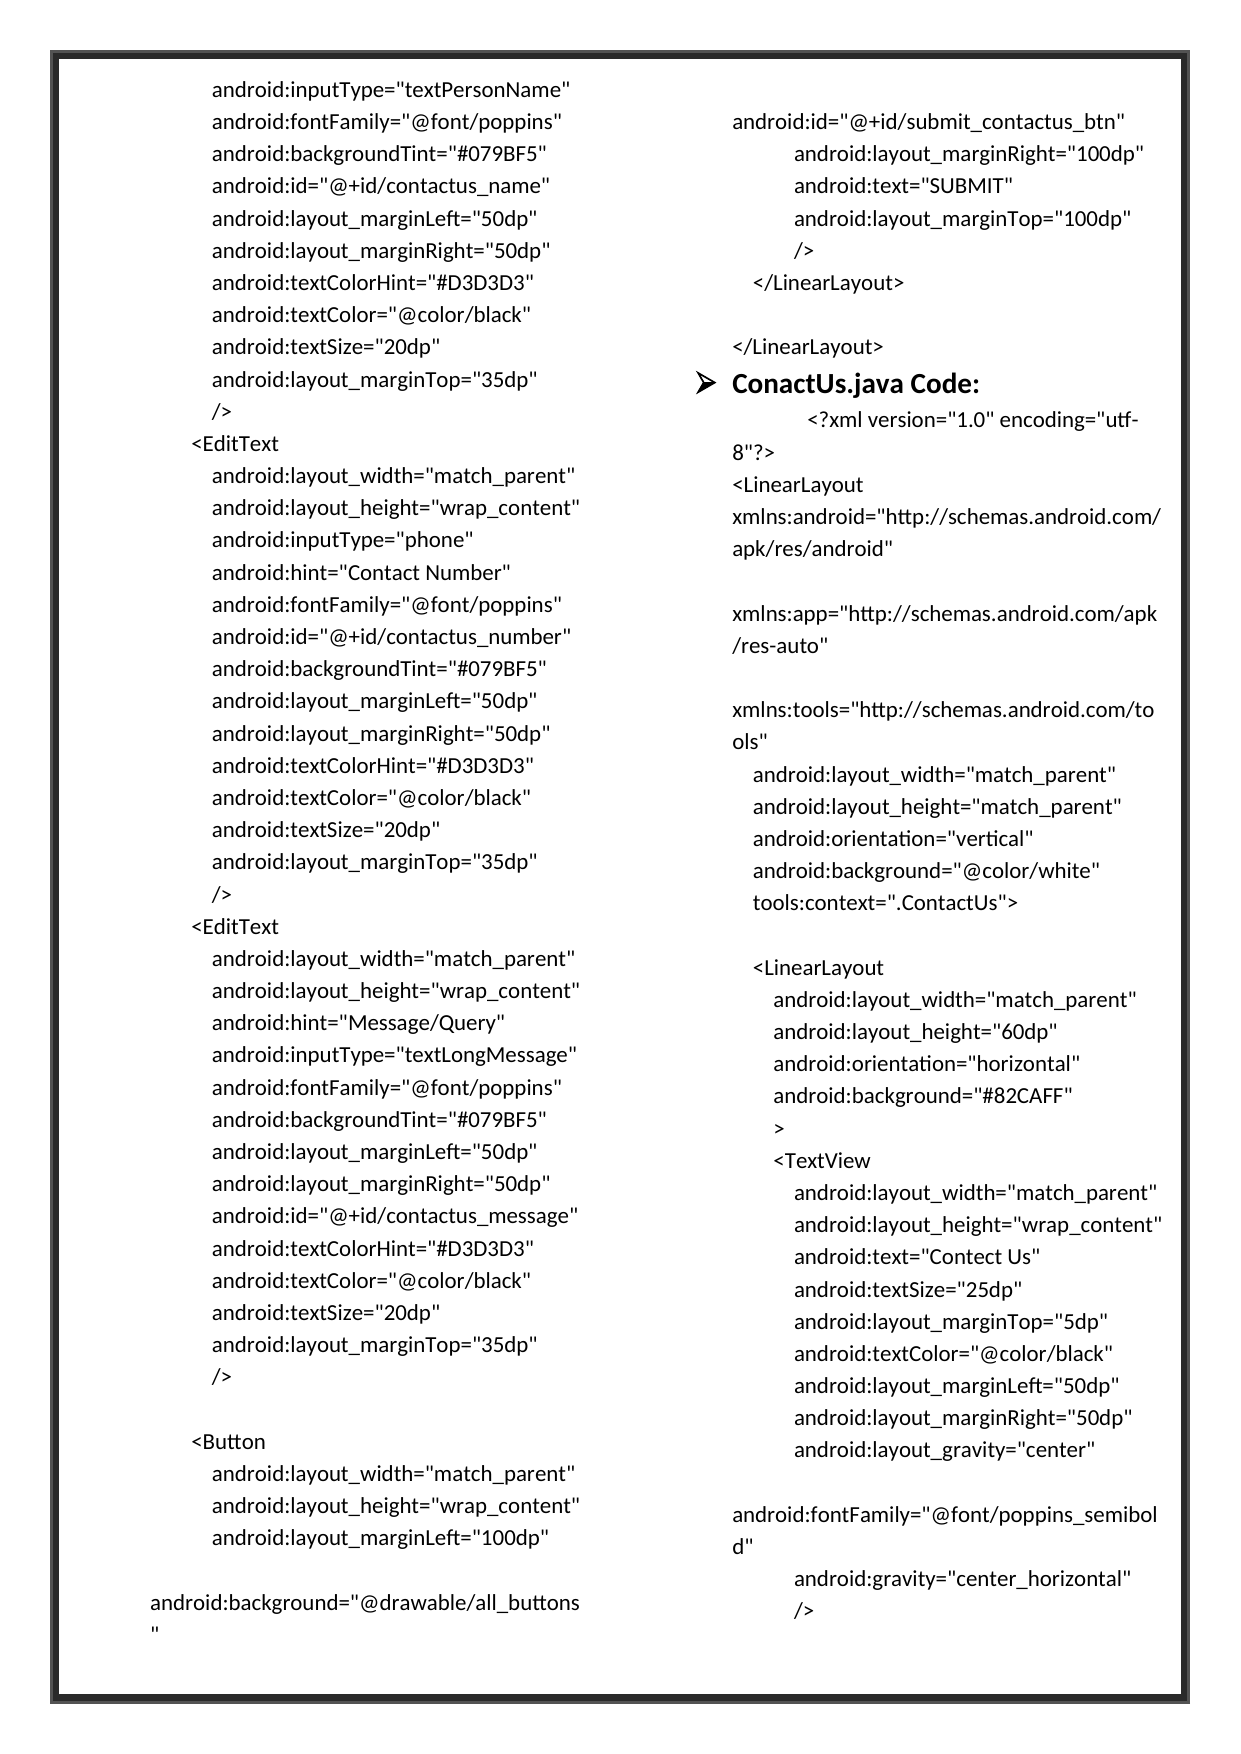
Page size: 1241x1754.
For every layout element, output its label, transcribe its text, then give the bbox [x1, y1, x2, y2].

list <Button [150, 1427, 583, 1455]
list android:orientation="vertical" [732, 824, 1165, 852]
list android:gravity="center_horizontal" [732, 1564, 1165, 1592]
list android:textSize="20dp" [150, 332, 583, 361]
list android:id="@+id/contactus_number" [150, 622, 583, 650]
list /> [150, 1362, 583, 1391]
list </LinearLayout> [732, 332, 1165, 361]
list android:layout_marginLeft="50dp" [150, 1137, 583, 1165]
list tools:context=".ContactUs"> [732, 888, 1165, 916]
list android:layout_marginRight="50dp" [150, 1169, 583, 1197]
list android:textSize="25dp" [732, 1275, 1165, 1303]
list android:orientation="horizontal" [732, 1049, 1165, 1077]
list /> [732, 1597, 1165, 1624]
list android:textSize="20dp" [150, 815, 583, 843]
list android:layout_marginRight="100dp" [732, 139, 1165, 167]
list android:textColorHint="#D3D3D3" [150, 1234, 583, 1262]
list android:layout_marginRight="50dp" [150, 719, 583, 747]
list android:hint="Contact Number" [150, 558, 583, 586]
list android:id="@+id/submit_contactus_btn" [732, 75, 1165, 135]
list android:layout_marginTop="35dp" [150, 847, 583, 876]
list android:textColorHint="#D3D3D3" [150, 751, 583, 779]
list android:background="@color/white" [732, 856, 1165, 884]
list <LinearLayout xmlns:android="http://schemas.android.com/apk/res/android" [732, 470, 1165, 562]
list android:textColor="@color/black" [150, 1266, 583, 1294]
list android:layout_marginRight="50dp" [732, 1403, 1165, 1431]
list <TextView [732, 1146, 1165, 1174]
list android:backgroundTint="#079BF5" [150, 1105, 583, 1133]
list android:layout_gravity="center" [732, 1436, 1165, 1464]
list android:layout_width="match_parent" [150, 461, 583, 489]
list android:textSize="20dp" [150, 1298, 583, 1326]
list android:backgroundTint="#079BF5" [150, 654, 583, 682]
list android:layout_height="wrap_content" [732, 1210, 1165, 1238]
list android:backgroundTint="#079BF5" [150, 139, 583, 167]
list ConactUs.java Code: [694, 365, 1165, 400]
list android:layout_height="wrap_content" [150, 493, 583, 521]
list <LinearLayout [732, 953, 1165, 981]
list > [732, 1114, 1165, 1142]
list xmlns:tools="http://schemas.android.com/tools" [732, 663, 1165, 756]
list android:id="@+id/contactus_name" [150, 172, 583, 199]
list android:fontFamily="@font/poppins_semibold" [732, 1468, 1165, 1560]
list android:layout_marginTop="100dp" [732, 204, 1165, 232]
list android:fontFamily="@font/poppins" [150, 590, 583, 618]
list android:inputType="textPersonName" [150, 75, 583, 103]
list android:layout_marginLeft="50dp" [732, 1371, 1165, 1399]
list android:layout_width="match_parent" [150, 1459, 583, 1487]
list android:layout_marginLeft="50dp" [150, 204, 583, 232]
list android:textColorHint="#D3D3D3" [150, 268, 583, 296]
list android:layout_marginRight="50dp" [150, 236, 583, 264]
list android:textColor="@color/black" [732, 1339, 1165, 1367]
list /> [732, 236, 1165, 264]
list android:inputType="textLongMessage" [150, 1041, 583, 1069]
list android:layout_marginTop="35dp" [150, 1330, 583, 1358]
list android:background="#82CAFF" [732, 1082, 1165, 1109]
list android:text="Contect Us" [732, 1242, 1165, 1271]
list <EditText [150, 429, 583, 457]
list android:layout_width="match_parent" [732, 760, 1165, 788]
list /> [150, 880, 583, 908]
list android:layout_marginLeft="50dp" [150, 687, 583, 714]
list android:textColor="@color/black" [150, 783, 583, 811]
list android:inputType="phone" [150, 526, 583, 554]
list android:layout_height="match_parent" [732, 792, 1165, 820]
list android:fontFamily="@font/poppins" [150, 107, 583, 135]
list android:hint="Message/Query" [150, 1008, 583, 1036]
list android:layout_height="wrap_content" [150, 976, 583, 1004]
list xmlns:app="http://schemas.android.com/apk/res-auto" [732, 567, 1165, 659]
list android:layout_width="match_parent" [732, 985, 1165, 1013]
list <?xml version="1.0" encoding="utf-8"?> [732, 406, 1165, 466]
list android:layout_width="match_parent" [732, 1178, 1165, 1206]
list android:layout_marginTop="5dp" [732, 1307, 1165, 1335]
list android:layout_width="match_parent" [150, 944, 583, 972]
list android:fontFamily="@font/poppins" [150, 1073, 583, 1101]
list android:id="@+id/contactus_message" [150, 1202, 583, 1229]
list android:text="SUBMIT" [732, 172, 1165, 199]
list android:layout_height="wrap_content" [150, 1491, 583, 1519]
list </LinearLayout> [732, 268, 1165, 296]
list android:layout_height="60dp" [732, 1017, 1165, 1045]
list android:textColor="@color/black" [150, 300, 583, 328]
list /> [150, 397, 583, 425]
list <EditText [150, 912, 583, 940]
list android:layout_marginTop="35dp" [150, 365, 583, 393]
list android:background="@drawable/all_buttons" [150, 1556, 583, 1648]
list android:layout_marginLeft="100dp" [150, 1523, 583, 1551]
